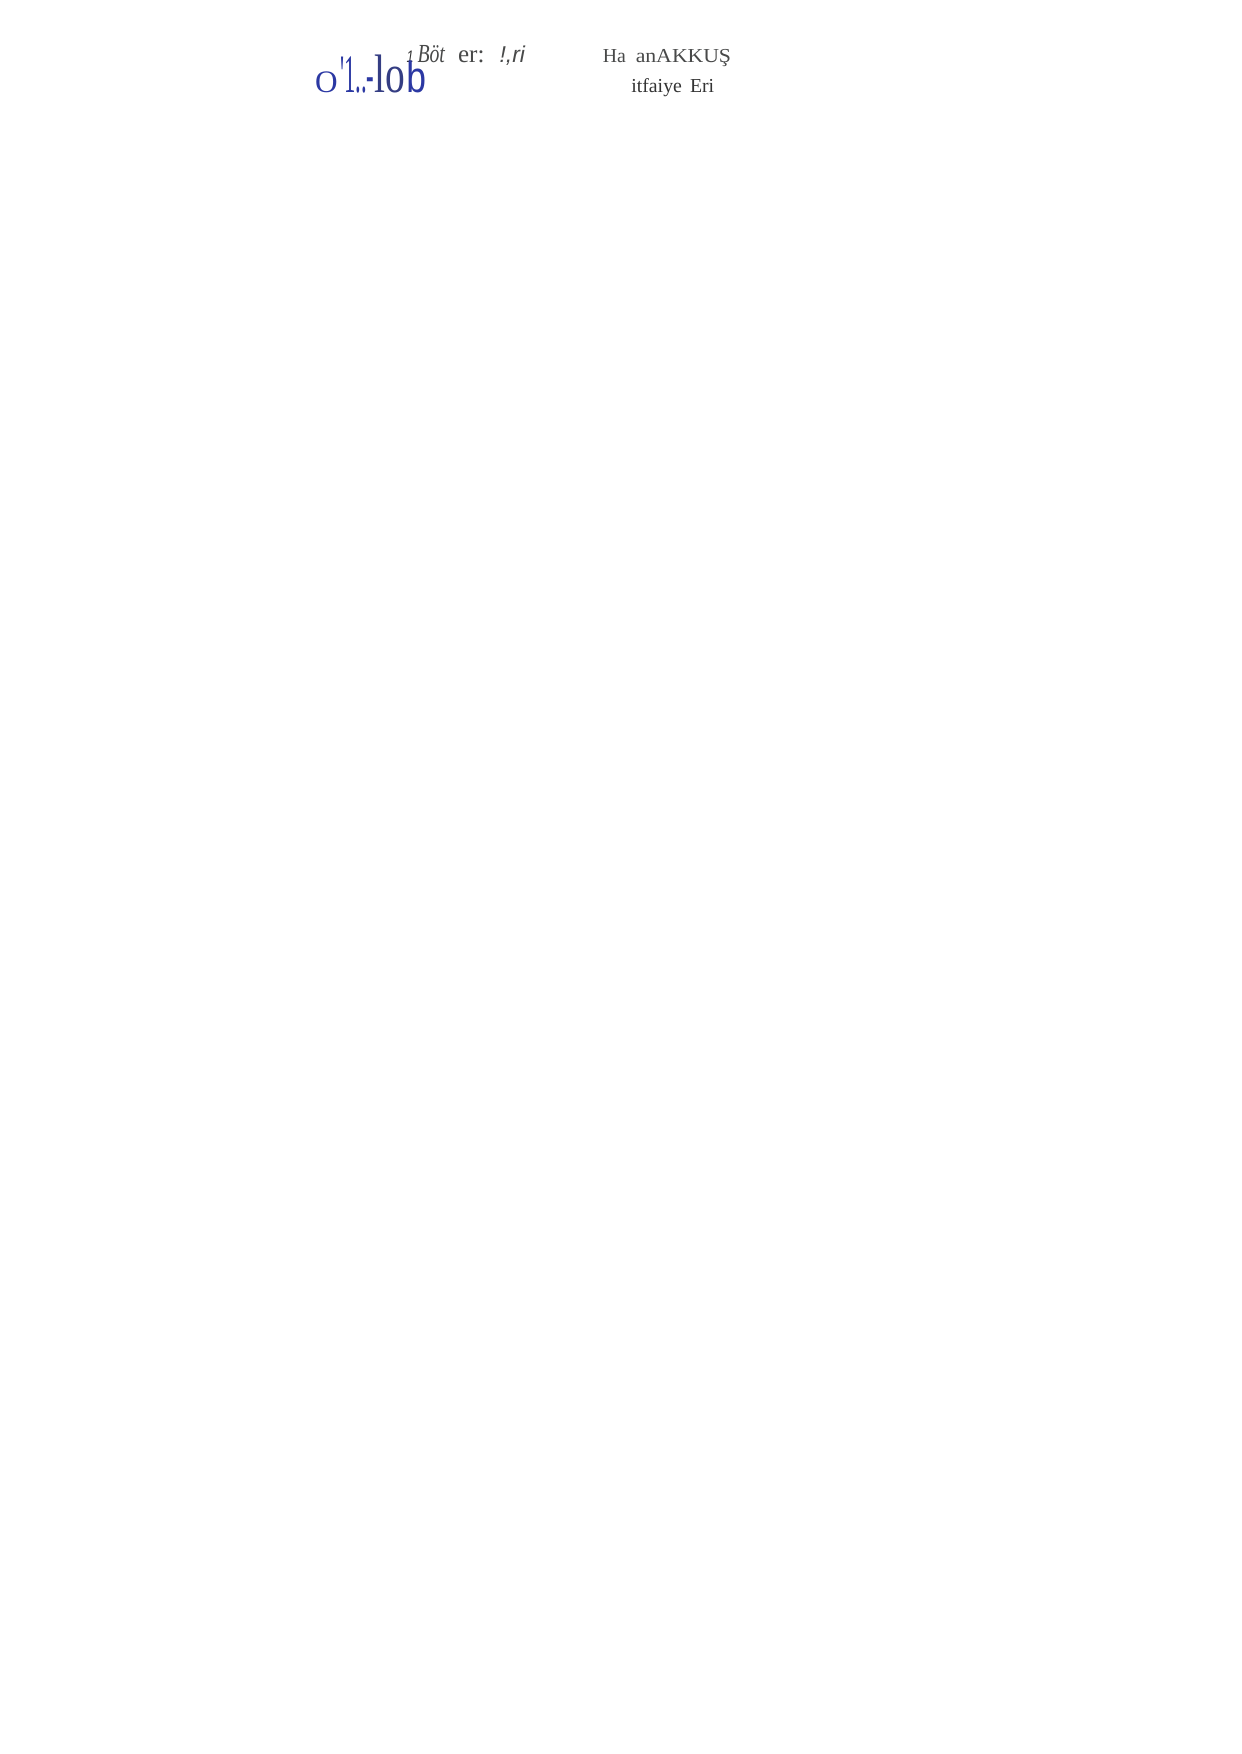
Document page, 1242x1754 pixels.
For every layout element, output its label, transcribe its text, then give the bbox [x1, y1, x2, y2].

text 1 Böt er: !,ri Ha anAKKUŞ [426, 46, 740, 62]
text O b itfaiye Eri [315, 62, 1210, 102]
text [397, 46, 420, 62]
